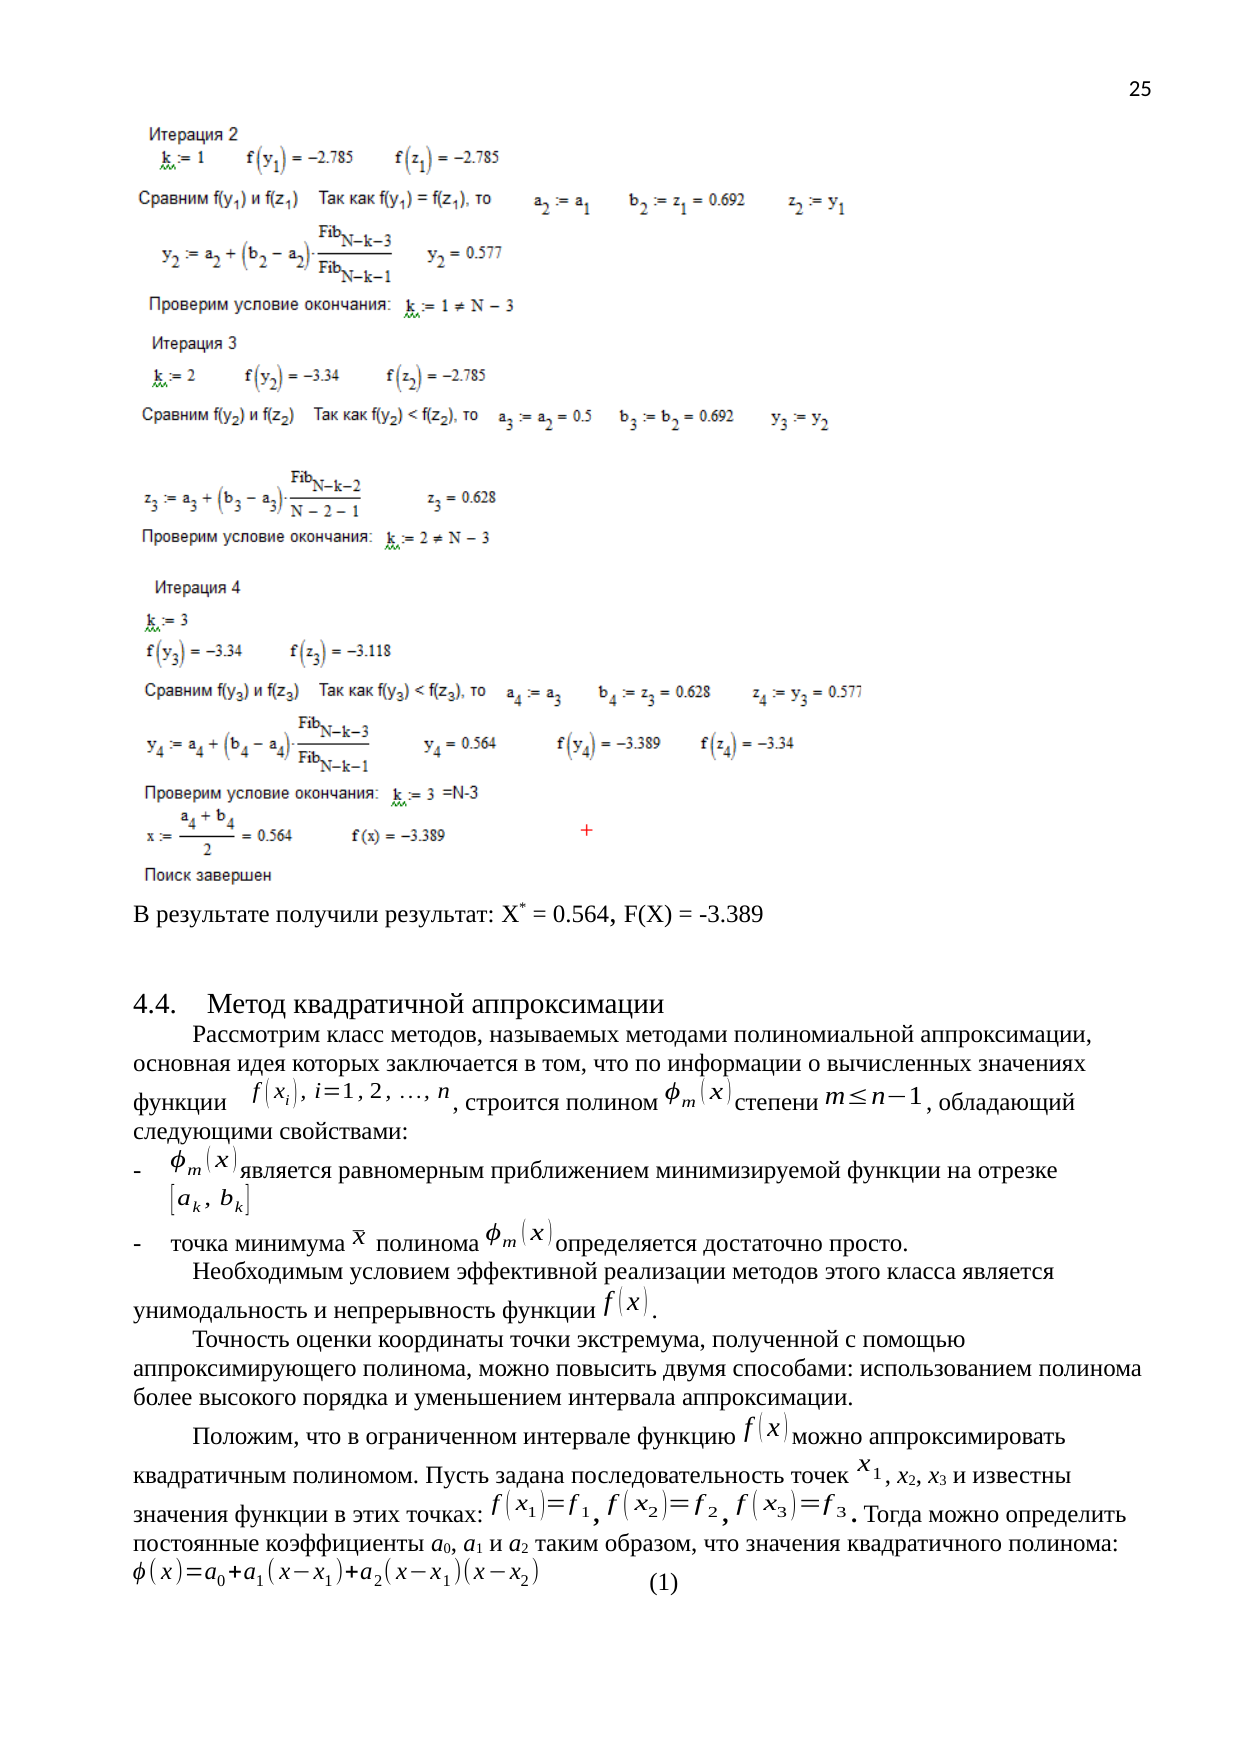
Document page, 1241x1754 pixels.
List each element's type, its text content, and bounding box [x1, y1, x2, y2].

text Положим, что в ограниченном интервале функцию можно аппроксимировать квадратичным полиномом. Пусть задана последовательность точек , x2, x3 и известны значения функции в этих точках: , , . Тогда можно определить постоянные коэффициенты a0, a1 и a2 таким образом, что значения квадратичного полинома: [133, 1410, 1152, 1556]
text Рассмотрим класс методов, называемых методами полиномиальной аппроксимации, основная идея которых заключается в том, что по информации о вычисленных значениях функции , строится полином степени , обладающий следующими свойствами: [133, 1019, 1152, 1144]
text (1) [133, 1556, 1152, 1595]
list точка минимума полинома определяется достаточно просто. [133, 1217, 1152, 1256]
text Точность оценки координаты точки экстремума, полученной с помощью аппроксимирующего полинома, можно повысить двумя способами: использованием полинома более высокого порядка и уменьшением интервала аппроксимации. [133, 1324, 1152, 1410]
subtitle 4.4. Метод квадратичной аппроксимации [133, 986, 1152, 1019]
picture [132, 118, 871, 895]
list является равномерным приближением минимизируемой функции на отрезке [133, 1144, 1152, 1217]
text В результате получили результат: X* = 0.564, F(X) = -3.389 [133, 895, 1152, 928]
text Необходимым условием эффективной реализации методов этого класса является унимодальность и непрерывность функции . [133, 1256, 1152, 1324]
